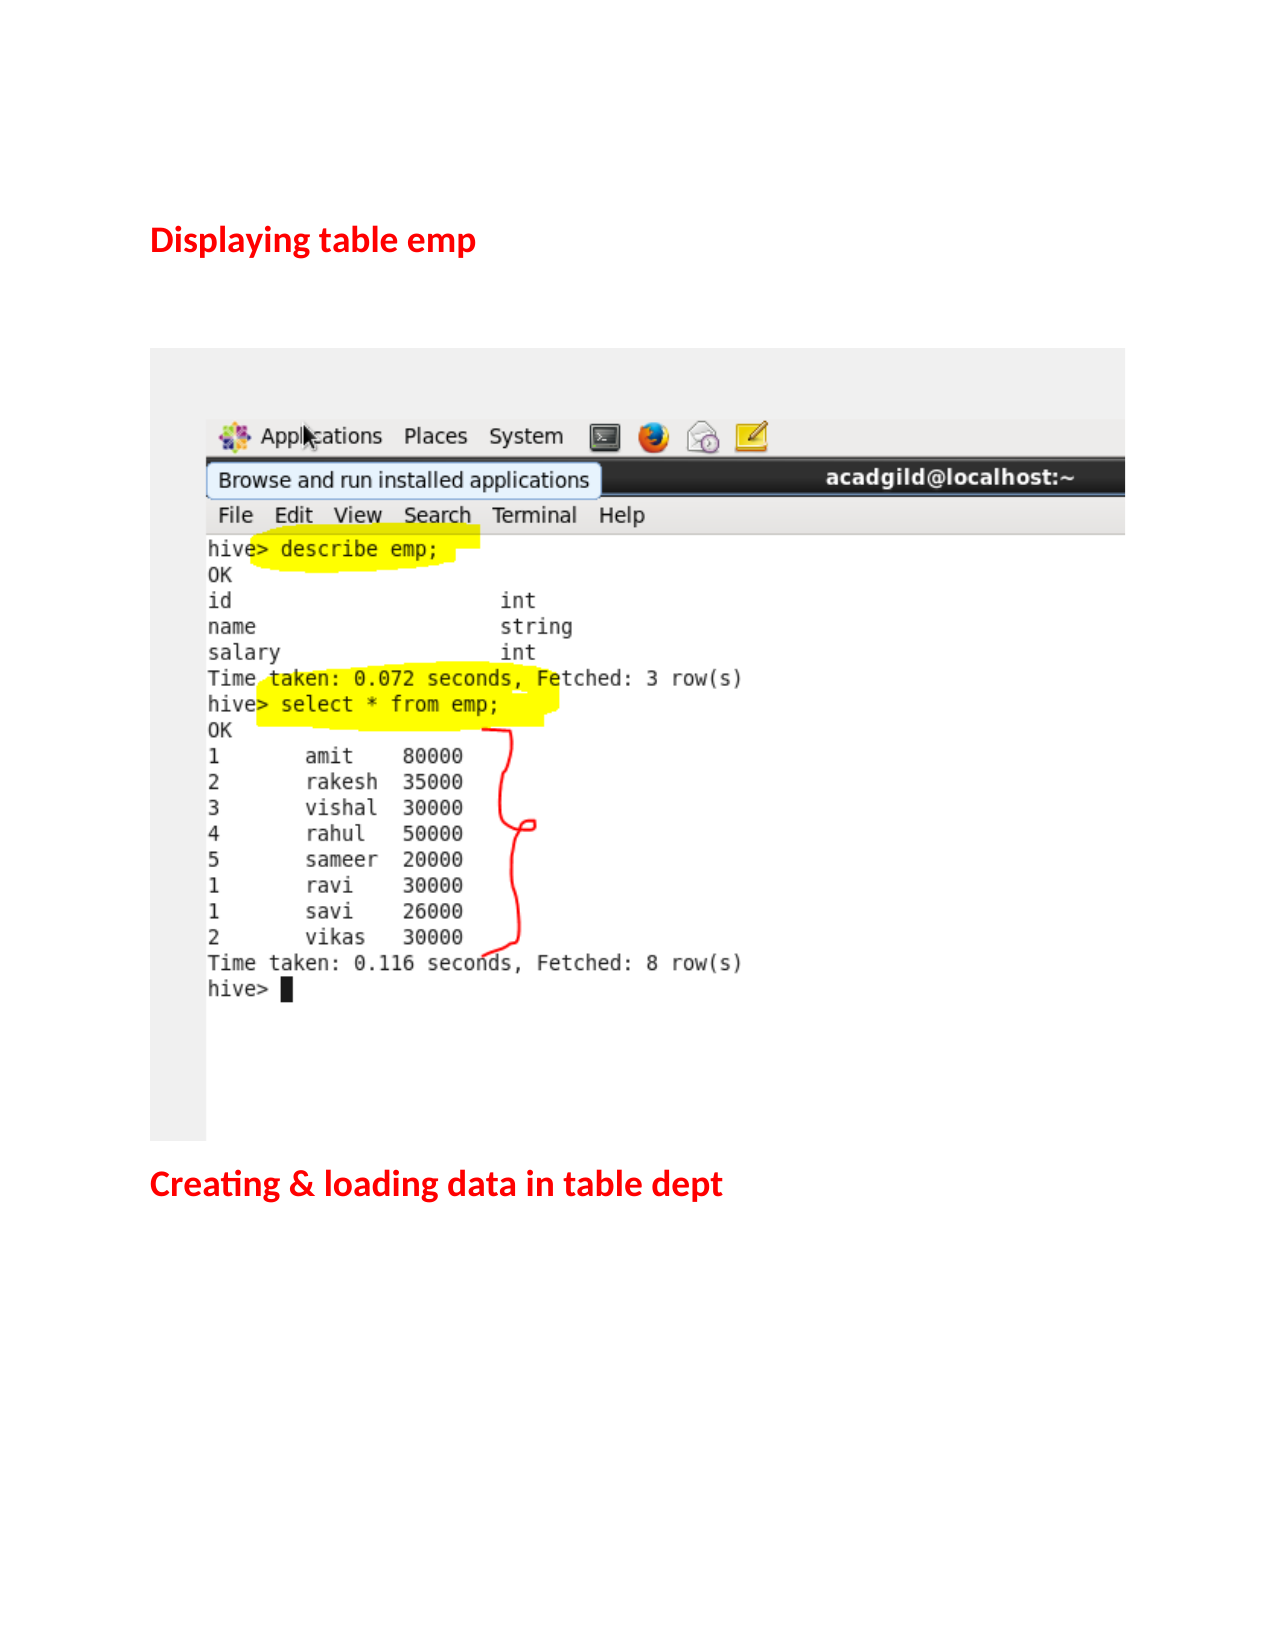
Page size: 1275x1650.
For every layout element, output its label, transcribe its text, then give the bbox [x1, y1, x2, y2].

picture [150, 348, 1125, 1141]
text Creating & loading data in table dept [150, 1159, 1125, 1205]
text Displaying table emp [150, 216, 1125, 262]
